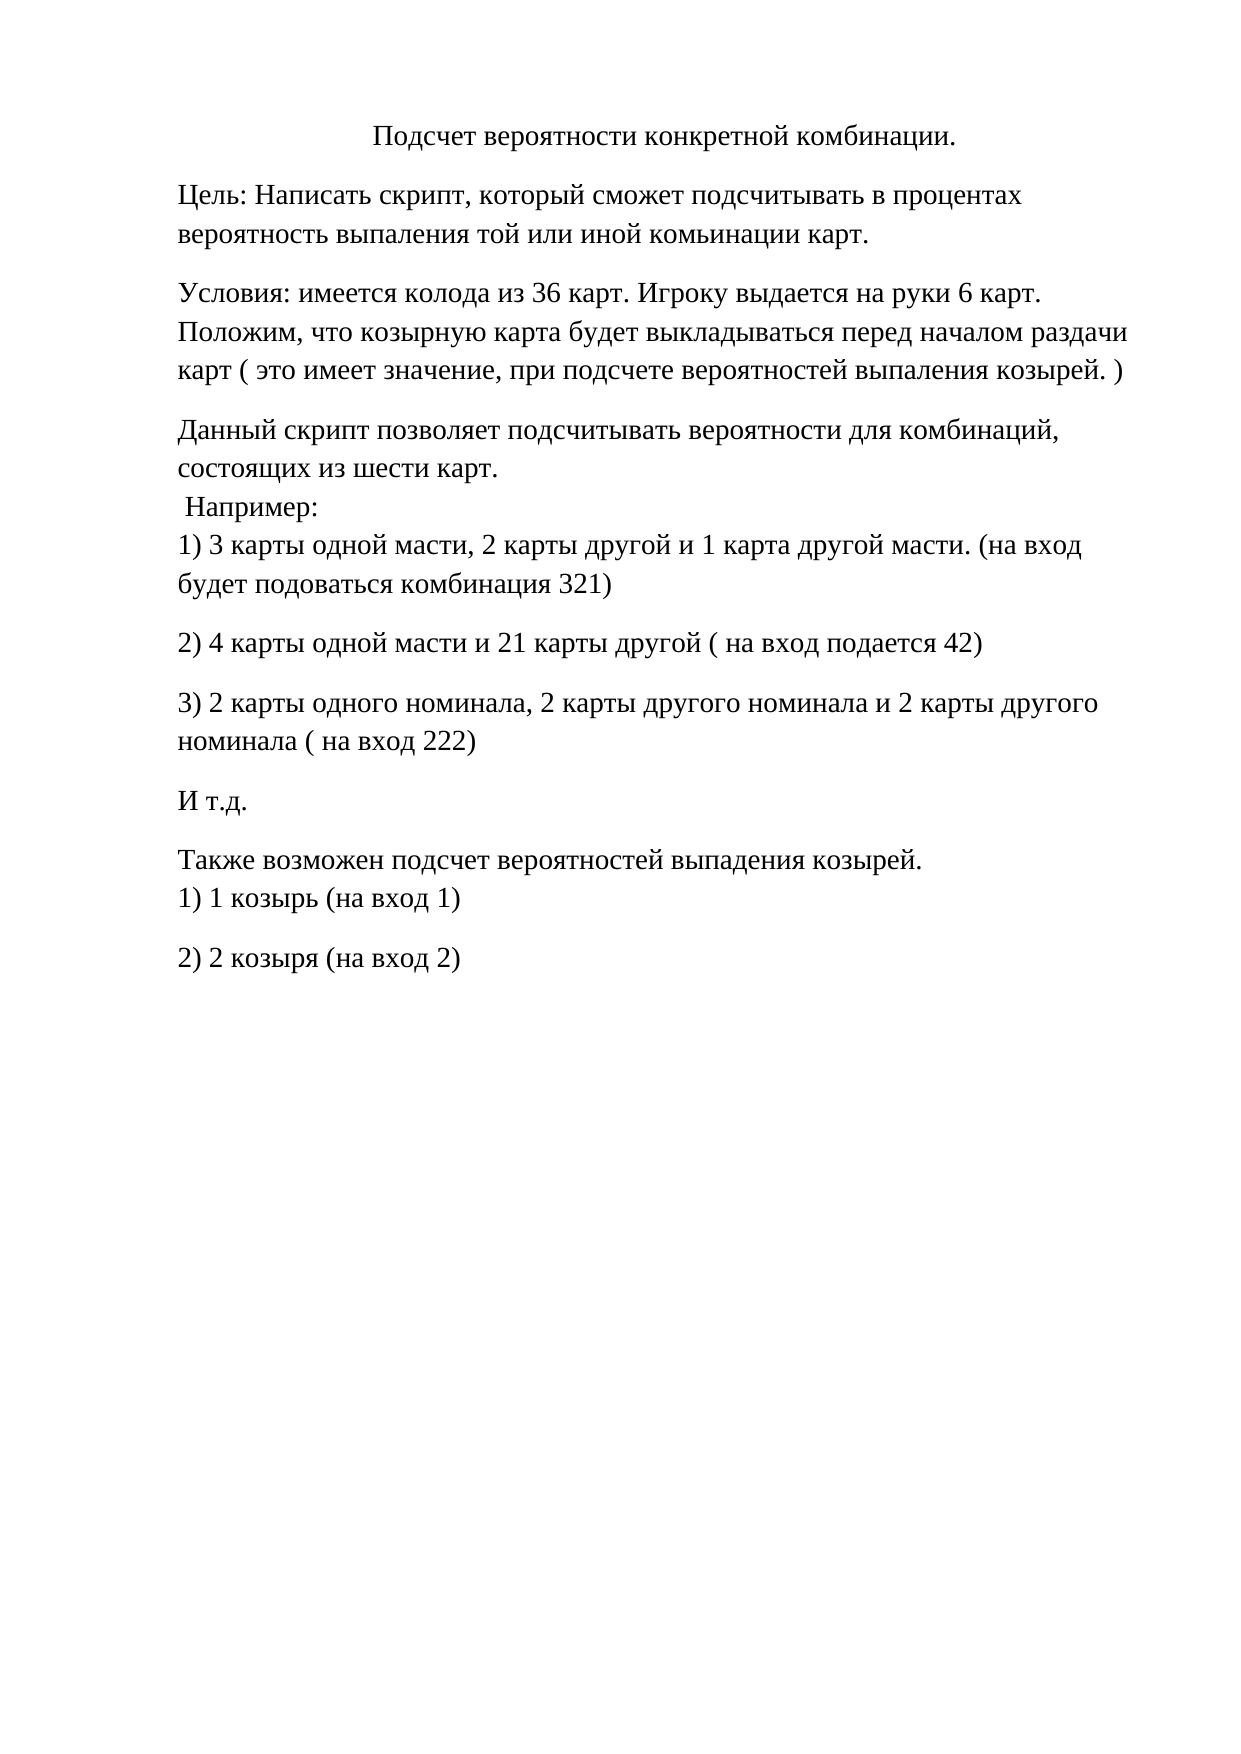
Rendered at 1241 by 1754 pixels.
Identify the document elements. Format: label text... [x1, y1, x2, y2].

text Подсчет вероятности конкретной комбинации. [177, 118, 1152, 152]
text Также возможен подсчет вероятностей выпадения козырей. 1) 1 козырь (на вход 1) [177, 842, 1152, 914]
text 2) 4 карты одной масти и 21 карты другой ( на вход подается 42) [177, 625, 1152, 659]
text 2) 2 козыря (на вход 2) [177, 940, 1152, 973]
text 3) 2 карты одного номинала, 2 карты другого номинала и 2 карты другого номинала ( на вход 222) [177, 685, 1152, 757]
text Данный скрипт позволяет подсчитывать вероятности для комбинаций, состоящих из шести карт. Например: 1) 3 карты одной масти, 2 карты другой и 1 карта другой масти. (на вход будет подоваться комбинация 321) [177, 412, 1152, 599]
text Цель: Написать скрипт, который сможет подсчитывать в процентах вероятность выпаления той или иной комьинации карт. [177, 177, 1152, 249]
text И т.д. [177, 783, 1152, 816]
text Условия: имеется колода из 36 карт. Игроку выдается на руки 6 карт. Положим, что козырную карта будет выкладываться перед началом раздачи карт ( это имеет значение, при подсчете вероятностей выпаления козырей. ) [177, 275, 1152, 386]
